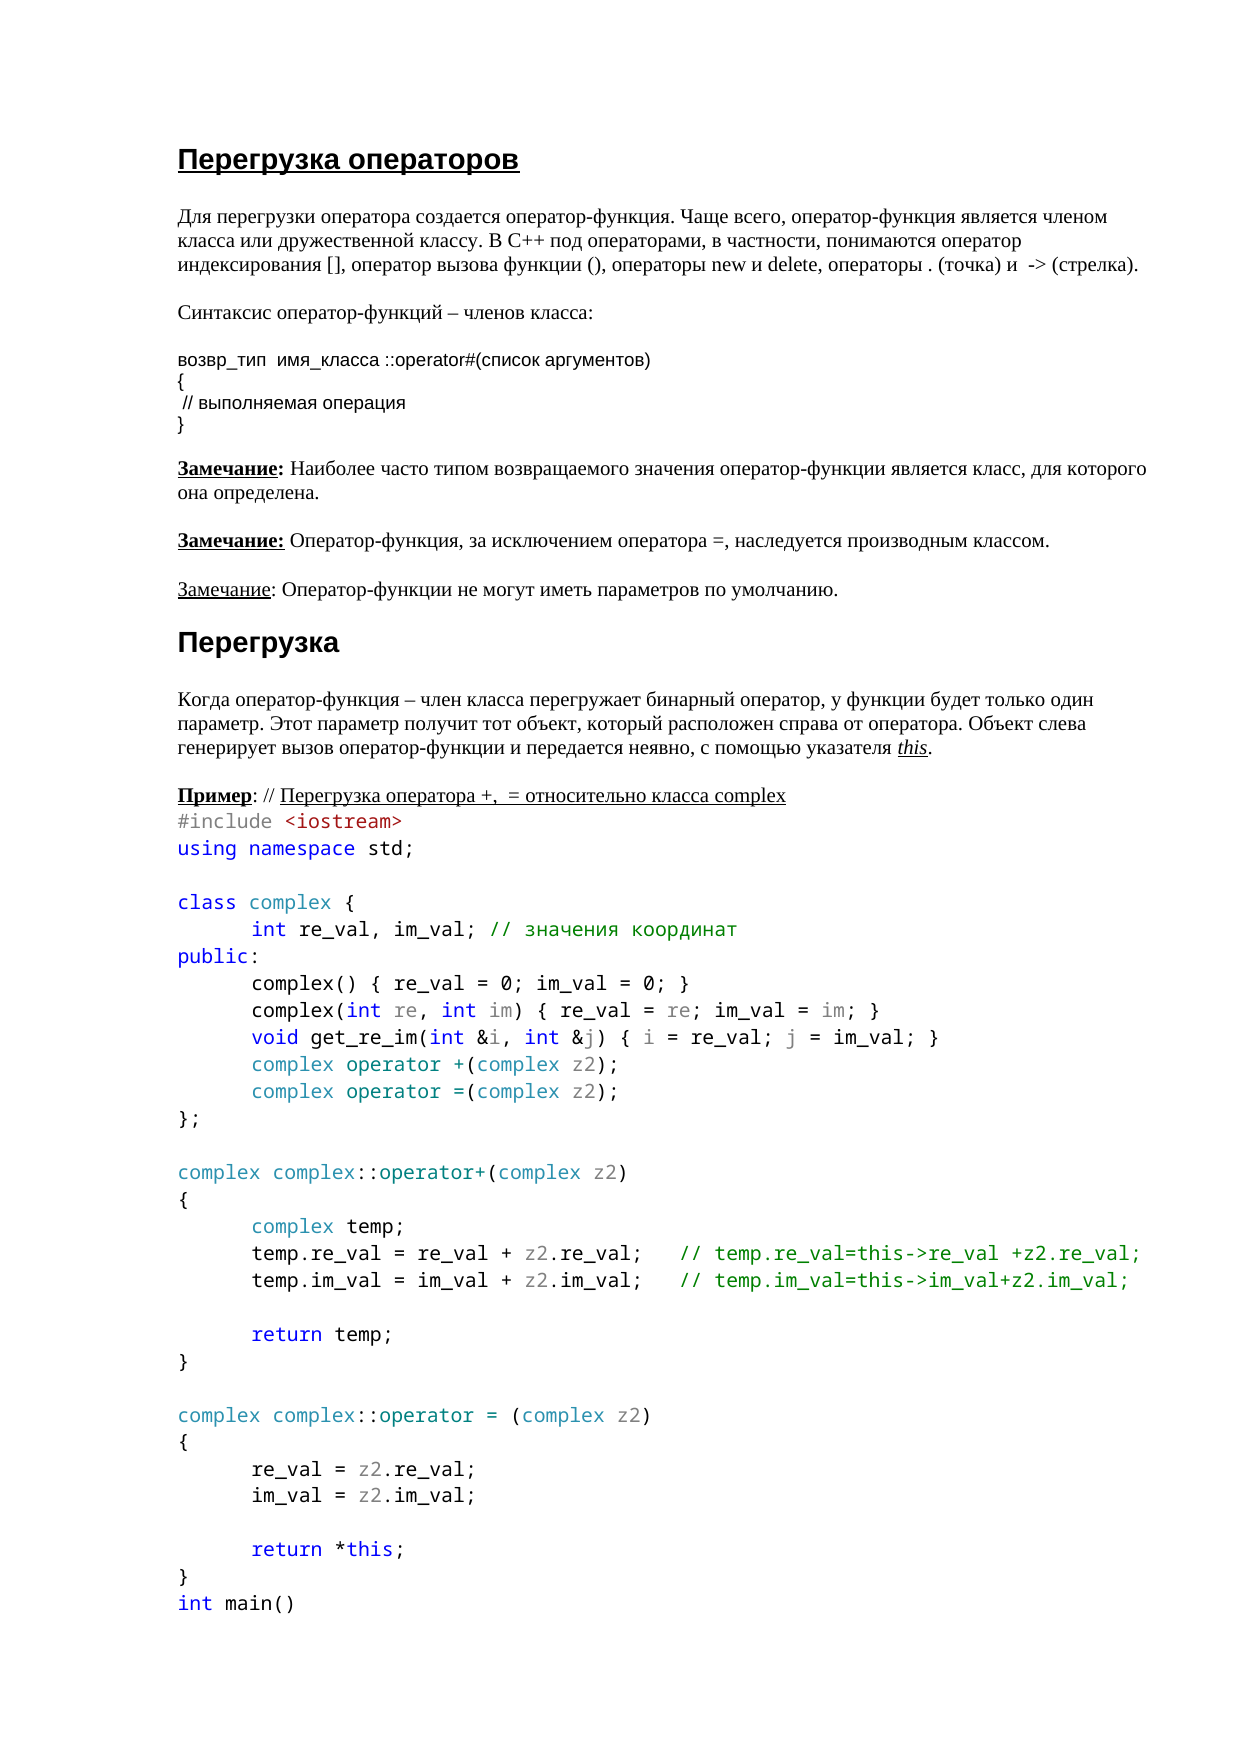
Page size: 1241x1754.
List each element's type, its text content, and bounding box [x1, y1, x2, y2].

text Замечание: Наиболее часто типом возвращаемого значения оператор-функции является класс, для которого она определена. [177, 456, 1152, 504]
text Перегрузка операторов [177, 142, 1152, 176]
text int re_val, im_val; // значения координат [177, 915, 1152, 942]
text Когда оператор-функция – член класса перегружает бинарный оператор, у функции будет только один параметр. Этот параметр получит тот объект, который расположен справа от оператора. Объект слева генерирует вызов оператор-функции и передается неявно, с помощью указателя this. [177, 687, 1152, 759]
text complex() { re_val = 0; im_val = 0; } [177, 969, 1152, 996]
text complex temp; [177, 1212, 1152, 1239]
text complex operator +(complex z2); [177, 1050, 1152, 1077]
text { [177, 1185, 1152, 1212]
text int main() [177, 1590, 1152, 1617]
text Замечание: Оператор-функции не могут иметь параметров по умолчанию. [177, 577, 1152, 601]
text #include <iostream> [177, 807, 1152, 834]
text }; [177, 1104, 1152, 1131]
text temp.re_val = re_val + z2.re_val; // temp.re_val=this->re_val +z2.re_val; [177, 1239, 1152, 1266]
text public: [177, 942, 1152, 969]
text complex(int re, int im) { re_val = re; im_val = im; } [177, 996, 1152, 1023]
text void get_re_im(int &i, int &j) { i = re_val; j = im_val; } [177, 1023, 1152, 1050]
text re_val = z2.re_val; [177, 1455, 1152, 1482]
text } [177, 1347, 1152, 1374]
text возвр_тип имя_класса ::operator#(список аргументов) [177, 348, 1152, 370]
text class complex { [177, 888, 1152, 915]
text } [177, 1563, 1152, 1590]
text complex complex::operator = (complex z2) [177, 1401, 1152, 1428]
text { [177, 1428, 1152, 1455]
subtitle Перегрузка [177, 625, 1152, 658]
text Синтаксис оператор-функций – членов класса: [177, 300, 1152, 324]
text { [177, 370, 1152, 392]
text complex complex::operator+(complex z2) [177, 1158, 1152, 1185]
text Замечание: Оператор-функция, за исключением оператора =, наследуется производным классом. [177, 528, 1152, 552]
text // выполняемая операция [177, 392, 1152, 413]
text Пример: // Перегрузка оператора +, = относительно класса complex [177, 783, 1152, 807]
text return temp; [177, 1320, 1152, 1347]
text Для перегрузки оператора создается оператор-функция. Чаще всего, оператор-функция является членом класса или дружественной классу. В C++ под операторами, в частности, понимаются оператор индексирования [], оператор вызова функции (), операторы new и delete, операторы . (точка) и -> (стрелка). [177, 204, 1152, 276]
text im_val = z2.im_val; [177, 1482, 1152, 1509]
text return *this; [177, 1536, 1152, 1563]
text using namespace std; [177, 834, 1152, 861]
text temp.im_val = im_val + z2.im_val; // temp.im_val=this->im_val+z2.im_val; [177, 1266, 1152, 1293]
text } [177, 413, 1152, 435]
text complex operator =(complex z2); [177, 1077, 1152, 1104]
